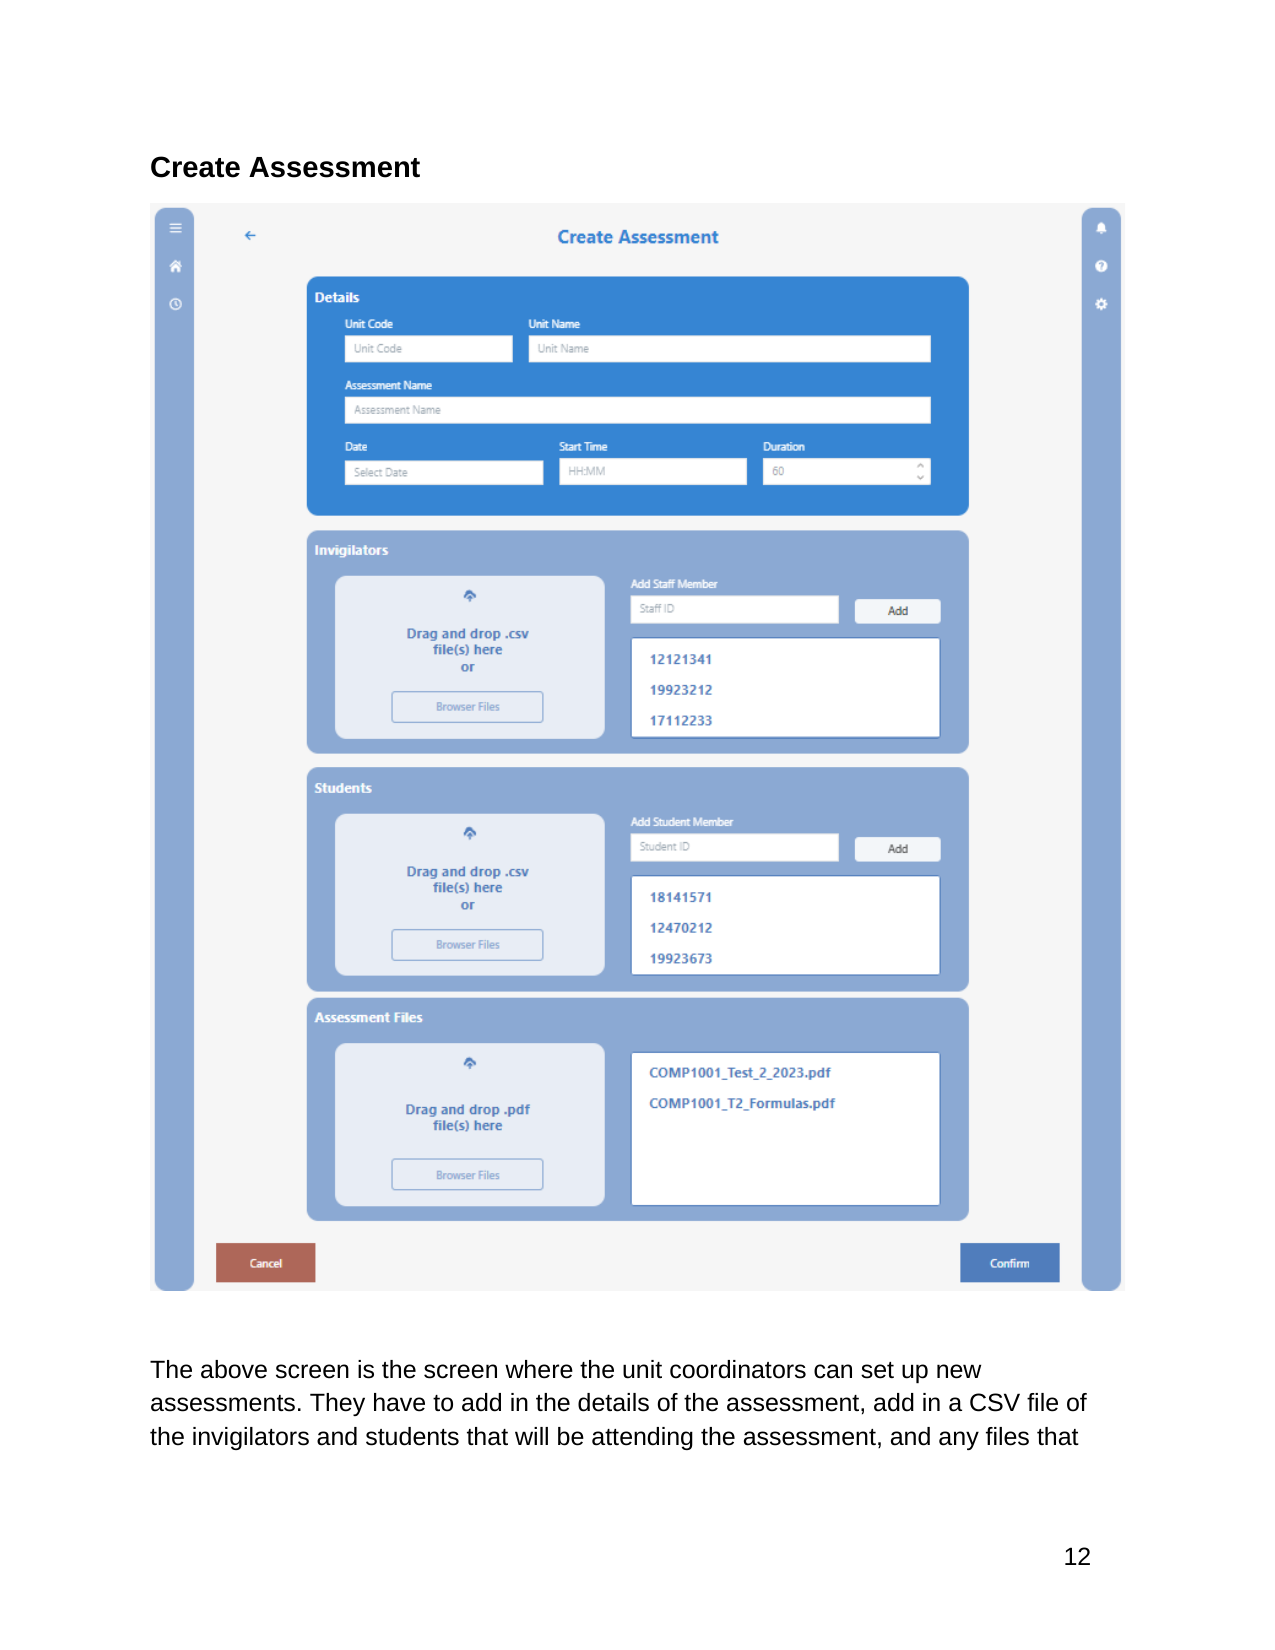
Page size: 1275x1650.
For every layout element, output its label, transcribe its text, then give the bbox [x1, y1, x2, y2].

picture [150, 203, 1125, 1291]
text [150, 1291, 1091, 1450]
subtitle Create Assessment [150, 150, 1091, 183]
